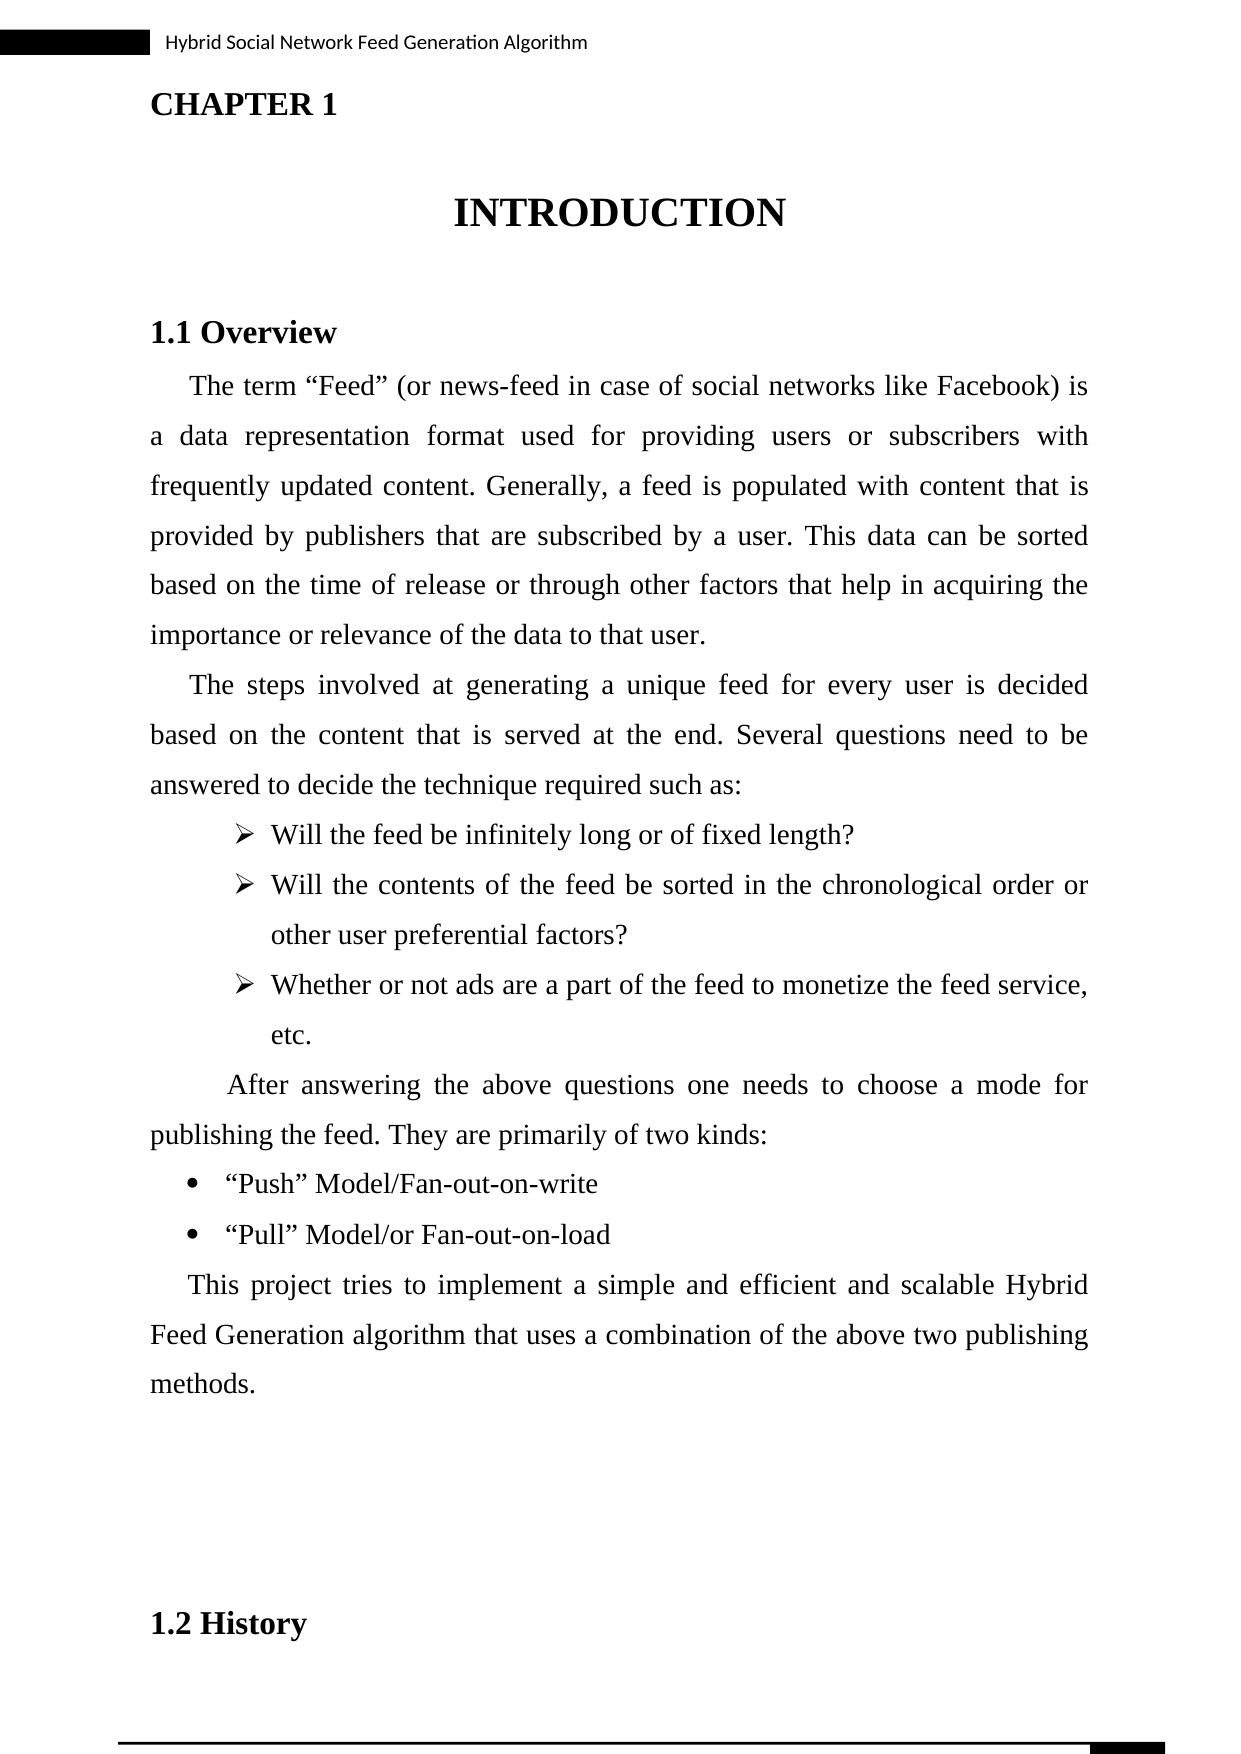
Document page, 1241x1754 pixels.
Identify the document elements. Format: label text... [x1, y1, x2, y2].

text 1.1 Overview [150, 312, 1090, 350]
list Will the feed be infinitely long or of fixed length? [233, 817, 1089, 851]
text The term “Feed” (or news-feed in case of social networks like Facebook) is a data representation format used for providing users or subscribers with frequently updated content. Generally, a feed is populated with content that is provided by publishers that are subscribed by a user. This data can be sorted based on the time of release or through other factors that help in acquiring the importance or relevance of the data to that user. [150, 368, 1089, 651]
text After answering the above questions one needs to choose a mode for publishing the feed. They are primarily of two kinds: [150, 1067, 1089, 1150]
list “Push” Model/Fan-out-on-write [187, 1167, 1089, 1200]
text INTRODUCTION [150, 187, 1089, 235]
list Whether or not ads are a part of the feed to monetize the feed service, etc. [233, 967, 1089, 1051]
text 1.2 History [150, 1603, 1090, 1642]
text The steps involved at generating a unique feed for every user is decided based on the content that is served at the end. Several questions need to be answered to decide the technique required such as: [150, 667, 1089, 801]
text This project tries to implement a simple and efficient and scalable Hybrid Feed Generation algorithm that uses a combination of the above two publishing methods. [150, 1267, 1089, 1400]
text CHAPTER 1 [150, 84, 1090, 123]
list Will the contents of the feed be sorted in the chronological order or other user preferential factors? [233, 867, 1089, 951]
list “Pull” Model/or Fan-out-on-load [187, 1217, 1089, 1250]
